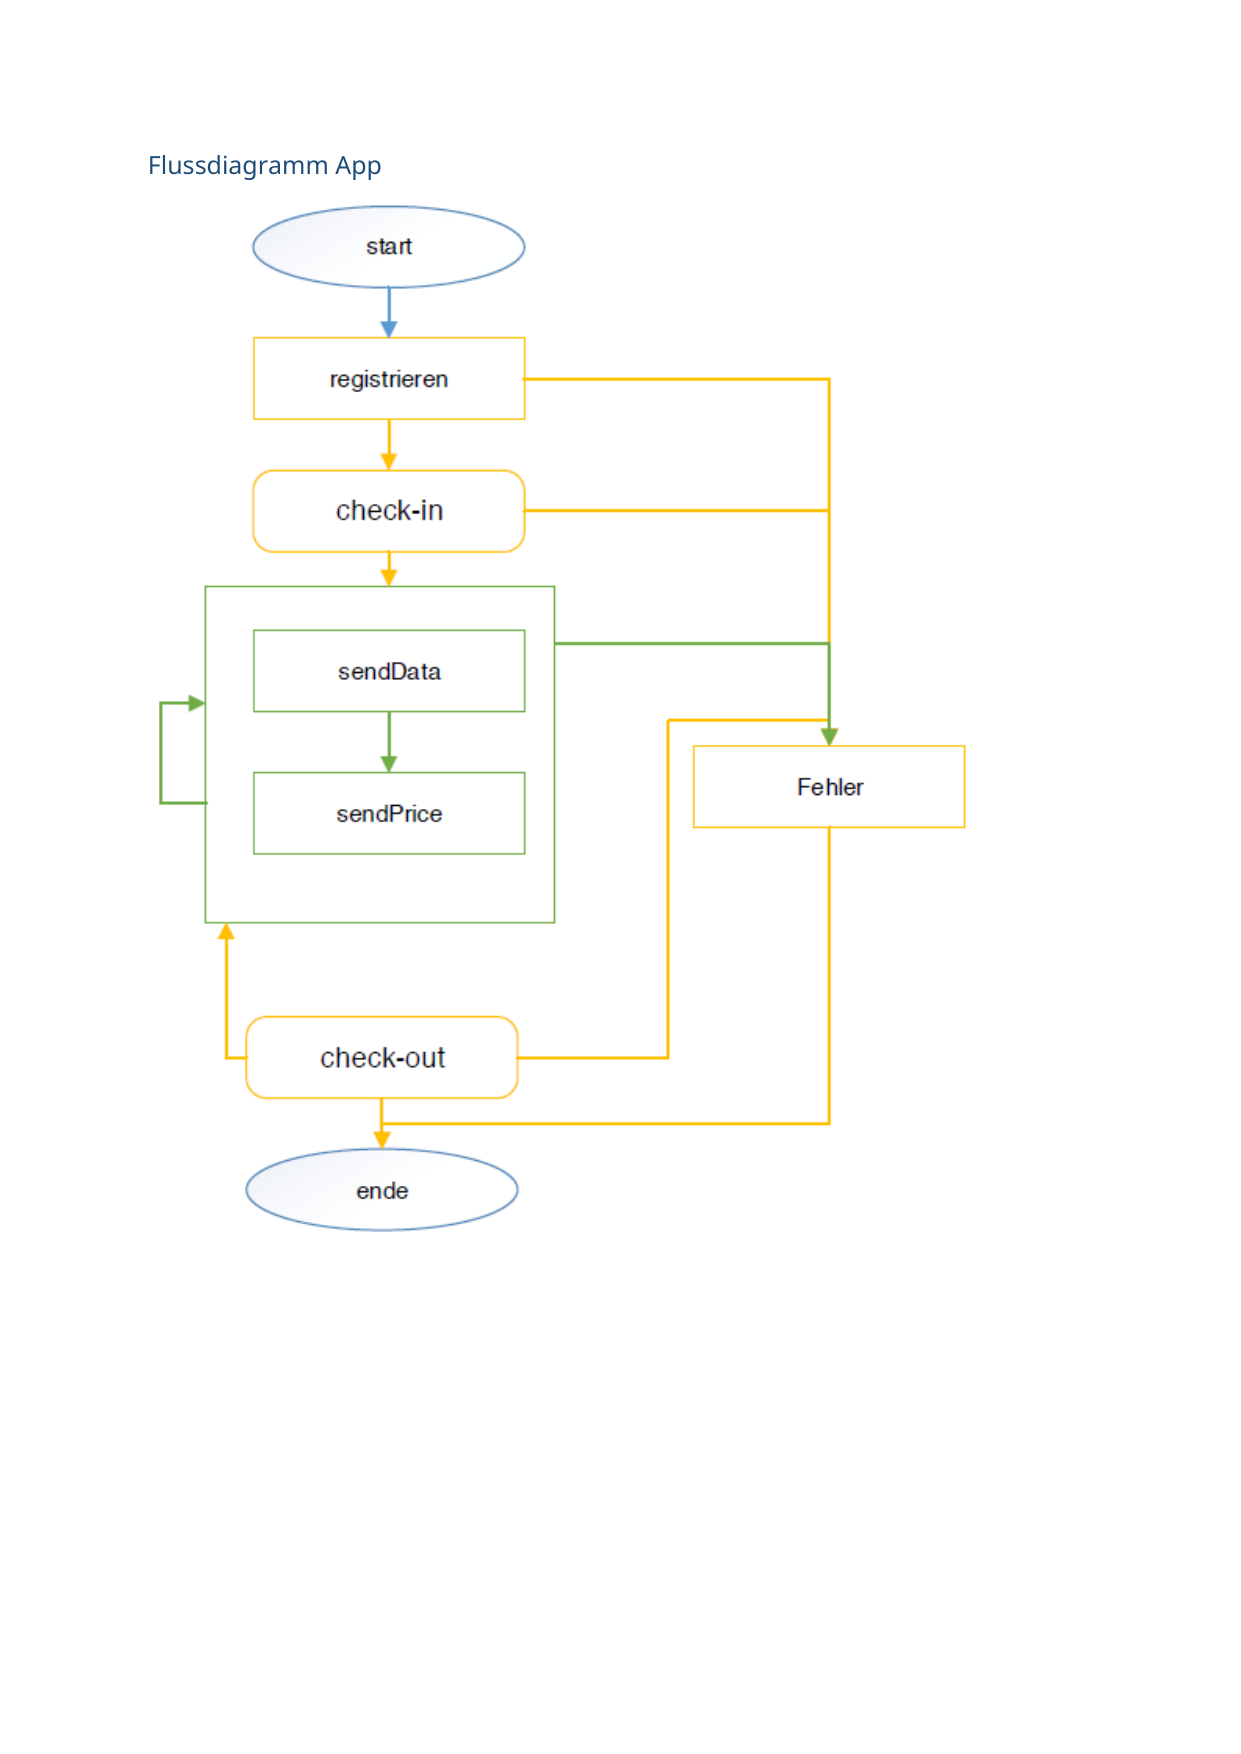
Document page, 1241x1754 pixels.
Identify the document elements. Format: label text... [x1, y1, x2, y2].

picture [147, 184, 997, 1282]
subtitle Flussdiagramm App [148, 148, 1093, 182]
